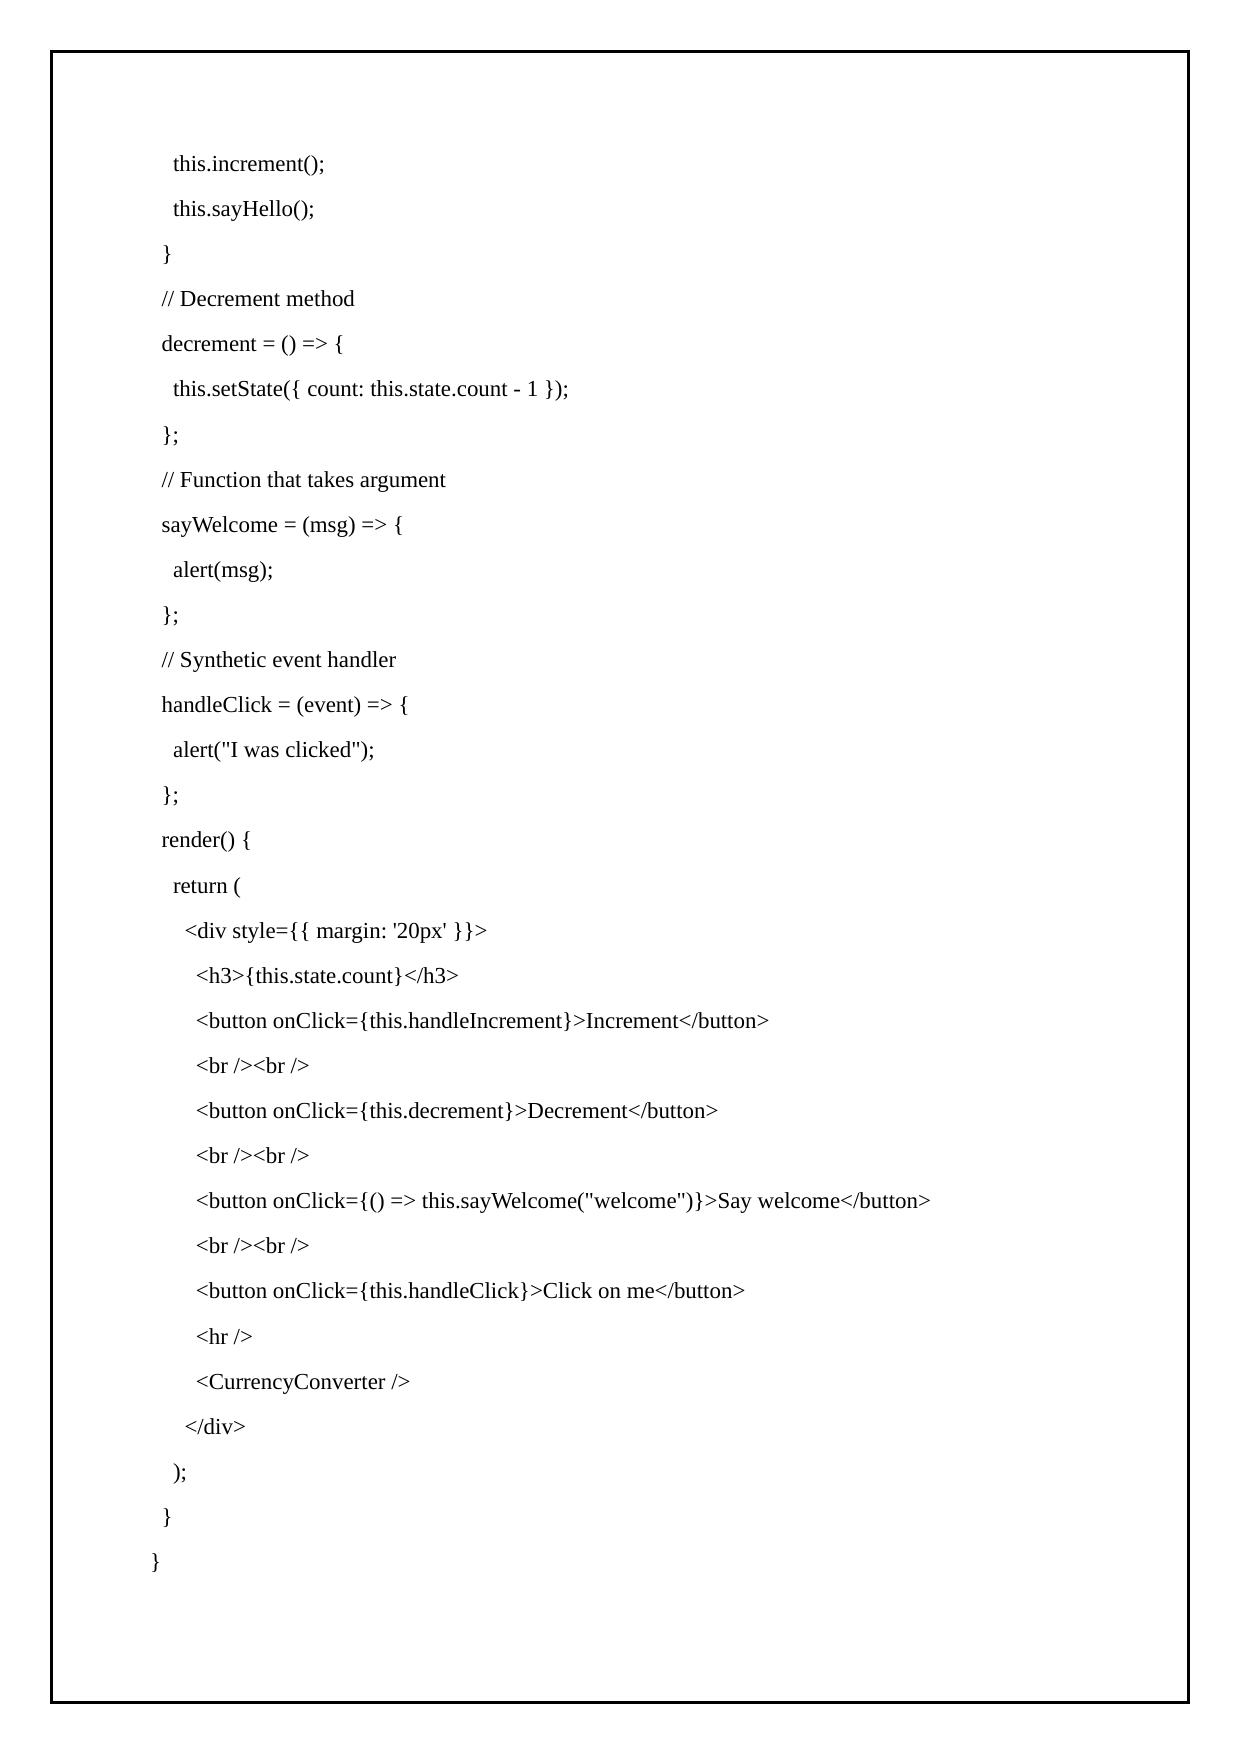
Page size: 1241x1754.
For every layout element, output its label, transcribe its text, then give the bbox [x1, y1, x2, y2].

text } [150, 1548, 1090, 1574]
text <hr /> [150, 1323, 1090, 1349]
text this.setState({ count: this.state.count - 1 }); [150, 376, 1090, 402]
text alert(msg); [150, 556, 1090, 582]
text <h3>{this.state.count}</h3> [150, 962, 1090, 988]
text // Decrement method [150, 285, 1090, 312]
text <div style={{ margin: '20px' }}> [150, 917, 1090, 943]
text ); [150, 1458, 1090, 1484]
text <button onClick={this.handleClick}>Click on me</button> [150, 1278, 1090, 1304]
text }; [150, 781, 1090, 808]
text <br /><br /> [150, 1052, 1090, 1078]
text }; [150, 421, 1090, 447]
text decrement = () => { [150, 330, 1090, 357]
text <button onClick={() => this.sayWelcome("welcome")}>Say welcome</button> [150, 1187, 1090, 1214]
text <br /><br /> [150, 1232, 1090, 1259]
text </div> [150, 1413, 1090, 1439]
text render() { [150, 827, 1090, 853]
text <CurrencyConverter /> [150, 1368, 1090, 1394]
text sayWelcome = (msg) => { [150, 511, 1090, 537]
text <button onClick={this.handleIncrement}>Increment</button> [150, 1007, 1090, 1033]
text <br /><br /> [150, 1142, 1090, 1169]
text // Function that takes argument [150, 466, 1090, 492]
text }; [150, 601, 1090, 627]
text } [150, 1503, 1090, 1529]
text alert("I was clicked"); [150, 736, 1090, 763]
text return ( [150, 872, 1090, 898]
text // Synthetic event handler [150, 646, 1090, 672]
text } [150, 240, 1090, 267]
text handleClick = (event) => { [150, 691, 1090, 718]
text this.increment(); [150, 150, 1090, 176]
text <button onClick={this.decrement}>Decrement</button> [150, 1097, 1090, 1123]
text this.sayHello(); [150, 195, 1090, 221]
